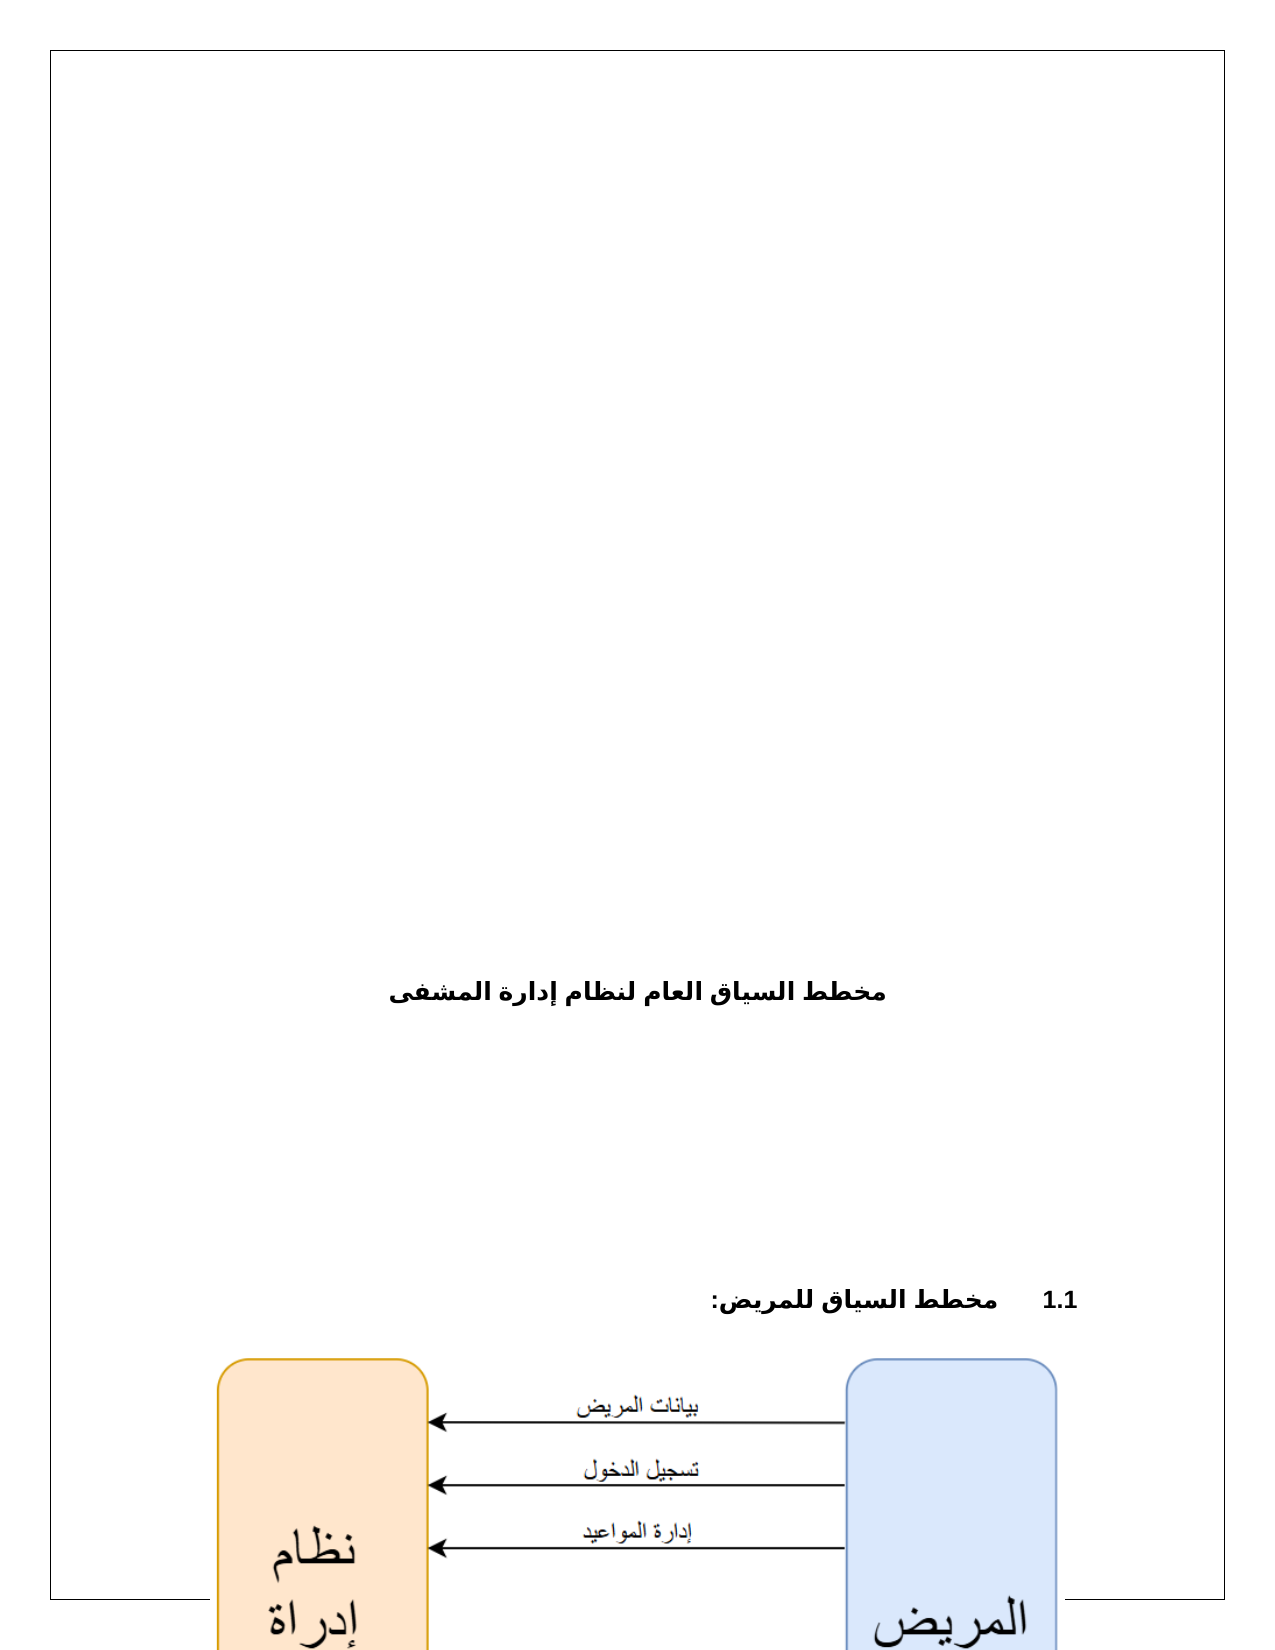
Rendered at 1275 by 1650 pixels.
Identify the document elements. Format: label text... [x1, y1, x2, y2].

list مخطط السياق للمريض: [232, 1285, 1042, 1313]
text مخطط السياق العام لنظام إدارة المشفى [232, 977, 1042, 1005]
picture [210, 1349, 1065, 1650]
